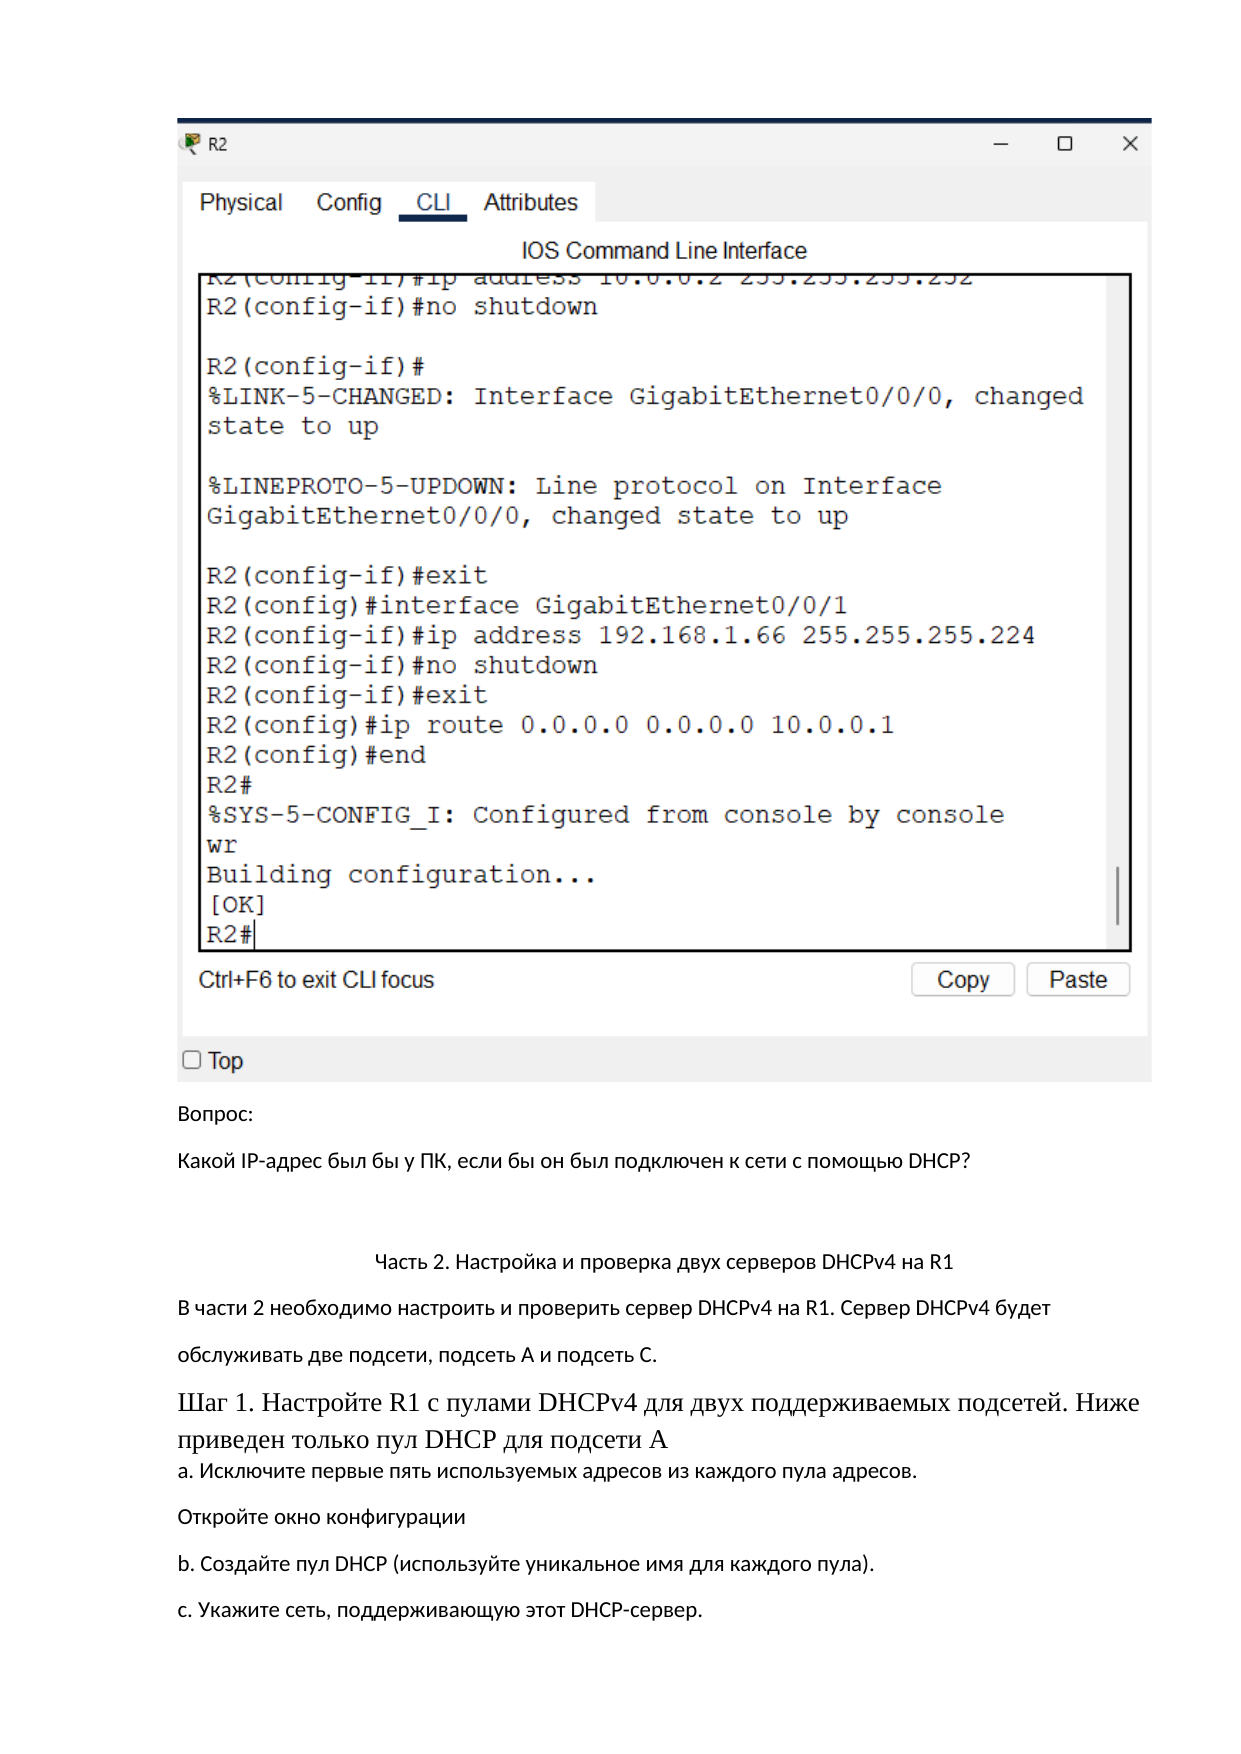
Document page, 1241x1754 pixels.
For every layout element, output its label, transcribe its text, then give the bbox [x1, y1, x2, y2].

subtitle Часть 2. Настройка и проверка двух серверов DHCPv4 на R1 [177, 1247, 1152, 1275]
text Какой IP-адрес был бы у ПК, если бы он был подключен к сети с помощью DHCP? [177, 1146, 1152, 1174]
text Откройте окно конфигурации [177, 1502, 1152, 1530]
text обслуживать две подсети, подсеть A и подсеть C. [177, 1340, 1152, 1368]
text c. Укажите сеть, поддерживающую этот DHCP-сервер. [177, 1595, 1152, 1623]
subtitle приведен только пул DHCP для подсети A [177, 1423, 1152, 1454]
text b. Создайте пул DHCP (используйте уникальное имя для каждого пула). [177, 1549, 1152, 1577]
text Вопрос: [177, 1099, 1152, 1128]
subtitle Шаг 1. Настройте R1 с пулами DHCPv4 для двух поддерживаемых подсетей. Ниже [177, 1386, 1152, 1417]
text a. Исключите первые пять используемых адресов из каждого пула адресов. [177, 1456, 1152, 1484]
picture [177, 118, 1152, 1082]
text В части 2 необходимо настроить и проверить сервер DHCPv4 на R1. Сервер DHCPv4 будет [177, 1293, 1152, 1321]
